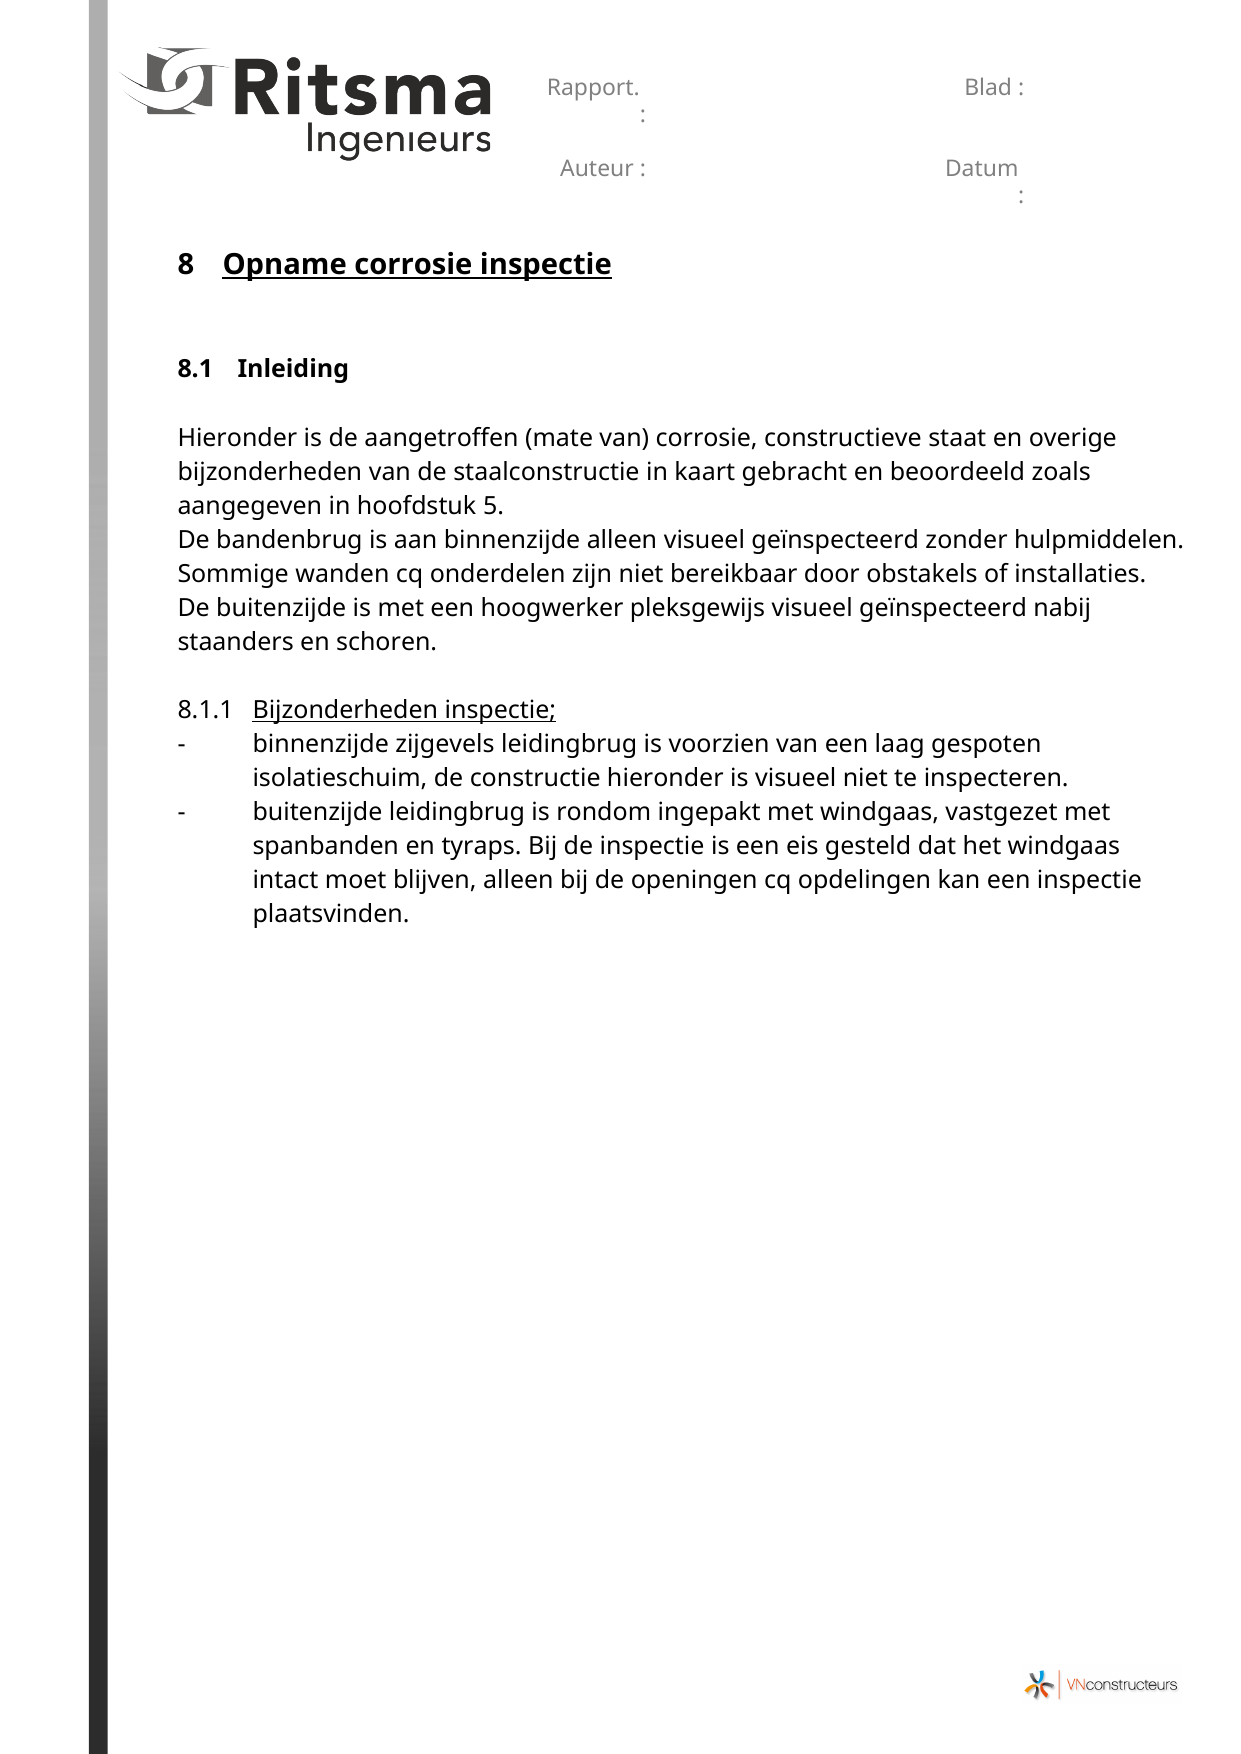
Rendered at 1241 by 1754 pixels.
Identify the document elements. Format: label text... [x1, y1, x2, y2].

text De buitenzijde is met een hoogwerker pleksgewijs visueel geïnspecteerd nabij staanders en schoren. [177, 589, 1187, 658]
picture [118, 47, 491, 161]
picture [1021, 1663, 1184, 1704]
subtitle Opname corrosie inspectie [177, 243, 1187, 283]
subtitle Bijzonderheden inspectie; [177, 692, 1187, 726]
text Hieronder is de aangetroffen (mate van) corrosie, constructieve staat en overige bijzonderheden van de staalconstructie in kaart gebracht en beoordeeld zoals aangegeven in hoofdstuk 5. [177, 419, 1187, 521]
subtitle Inleiding [177, 351, 1187, 385]
text - binnenzijde zijgevels leidingbrug is voorzien van een laag gespoten isolatieschuim, de constructie hieronder is visueel niet te inspecteren. [177, 726, 1187, 794]
text - buitenzijde leidingbrug is rondom ingepakt met windgaas, vastgezet met spanbanden en tyraps. Bij de inspectie is een eis gesteld dat het windgaas intact moet blijven, alleen bij de openingen cq opdelingen kan een inspectie plaatsvinden. [177, 794, 1187, 930]
text De bandenbrug is aan binnenzijde alleen visueel geïnspecteerd zonder hulpmiddelen. Sommige wanden cq onderdelen zijn niet bereikbaar door obstakels of installaties. [177, 521, 1187, 589]
